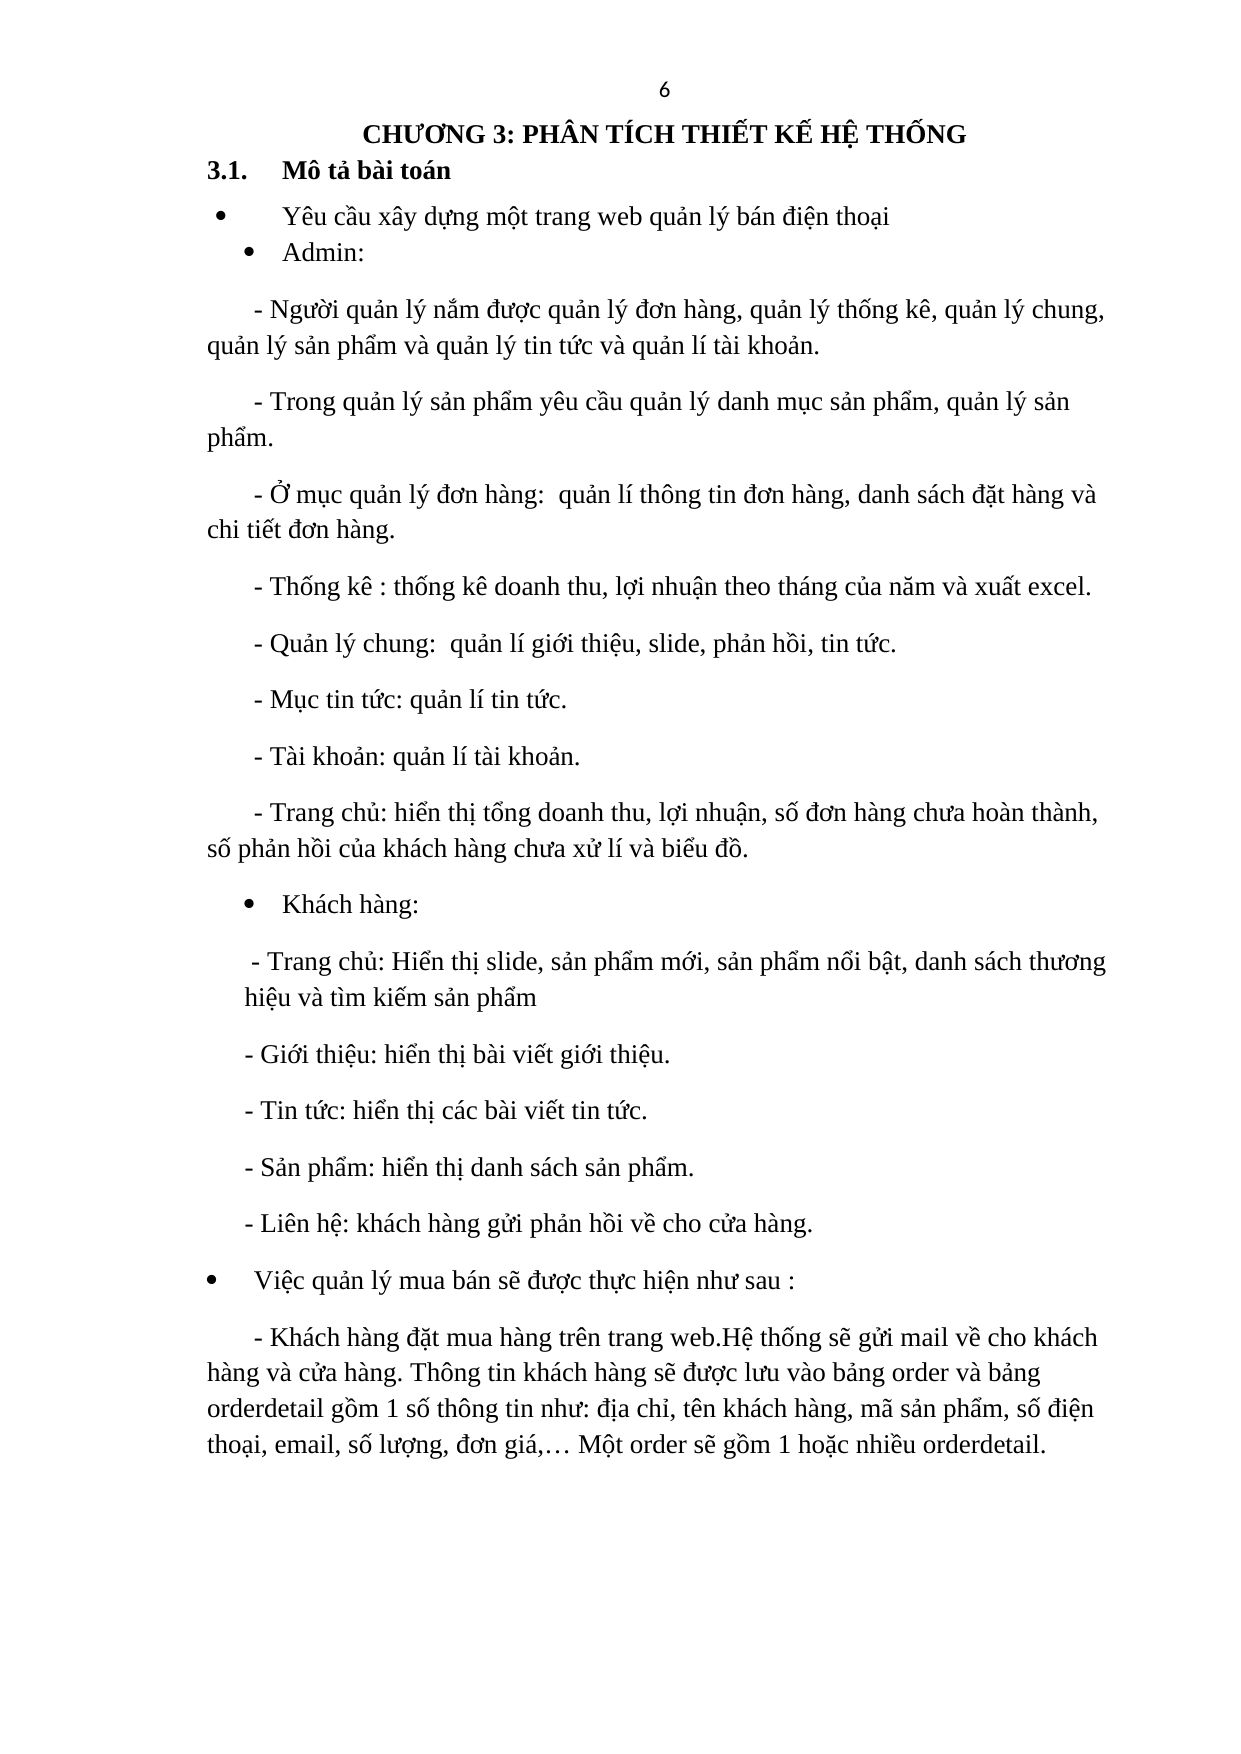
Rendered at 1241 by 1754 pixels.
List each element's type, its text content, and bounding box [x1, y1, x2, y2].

list Yêu cầu xây dựng một trang web quản lý bán điện thoại [216, 201, 1122, 232]
text - Tài khoản: quản lí tài khoản. [207, 740, 1122, 771]
list Khách hàng: [244, 889, 1122, 920]
text - Mục tin tức: quản lí tin tức. [207, 683, 1122, 714]
text - Trong quản lý sản phẩm yêu cầu quản lý danh mục sản phẩm, quản lý sản phẩm. [207, 386, 1122, 452]
text - Tin tức: hiển thị các bài viết tin tức. [244, 1094, 1122, 1125]
text - Quản lý chung: quản lí giới thiệu, slide, phản hồi, tin tức. [207, 627, 1122, 658]
text - Sản phẩm: hiển thị danh sách sản phẩm. [244, 1151, 1122, 1182]
subtitle Mô tả bài toán [207, 154, 1122, 185]
list Việc quản lý mua bán sẽ được thực hiện như sau : [207, 1264, 1122, 1295]
text - Khách hàng đặt mua hàng trên trang web.Hệ thống sẽ gửi mail về cho khách hàng và cửa hàng. Thông tin khách hàng sẽ được lưu vào bảng order và bảng orderdetail gồm 1 số thông tin như: địa chỉ, tên khách hàng, mã sản phẩm, số điện thoại, email, số lượng, đơn giá,… Một order sẽ gồm 1 hoặc nhiều orderdetail. [207, 1321, 1122, 1459]
text - Thống kê : thống kê doanh thu, lợi nhuận theo tháng của năm và xuất excel. [207, 570, 1122, 601]
text - Người quản lý nắm được quản lý đơn hàng, quản lý thống kê, quản lý chung, quản lý sản phẩm và quản lý tin tức và quản lí tài khoản. [207, 293, 1122, 360]
text - Ở mục quản lý đơn hàng: quản lí thông tin đơn hàng, danh sách đặt hàng và chi tiết đơn hàng. [207, 478, 1122, 545]
text - Trang chủ: hiển thị tổng doanh thu, lợi nhuận, số đơn hàng chưa hoàn thành, số phản hồi của khách hàng chưa xử lí và biểu đồ. [207, 796, 1122, 863]
subtitle CHƯƠNG 3: PHÂN TÍCH THIẾT KẾ HỆ THỐNG [207, 118, 1122, 149]
text - Liên hệ: khách hàng gửi phản hồi về cho cửa hàng. [244, 1207, 1122, 1238]
text - Giới thiệu: hiển thị bài viết giới thiệu. [244, 1038, 1122, 1069]
list Admin: [244, 236, 1122, 268]
text - Trang chủ: Hiển thị slide, sản phẩm mới, sản phẩm nổi bật, danh sách thương hiệu và tìm kiếm sản phẩm [244, 945, 1122, 1012]
